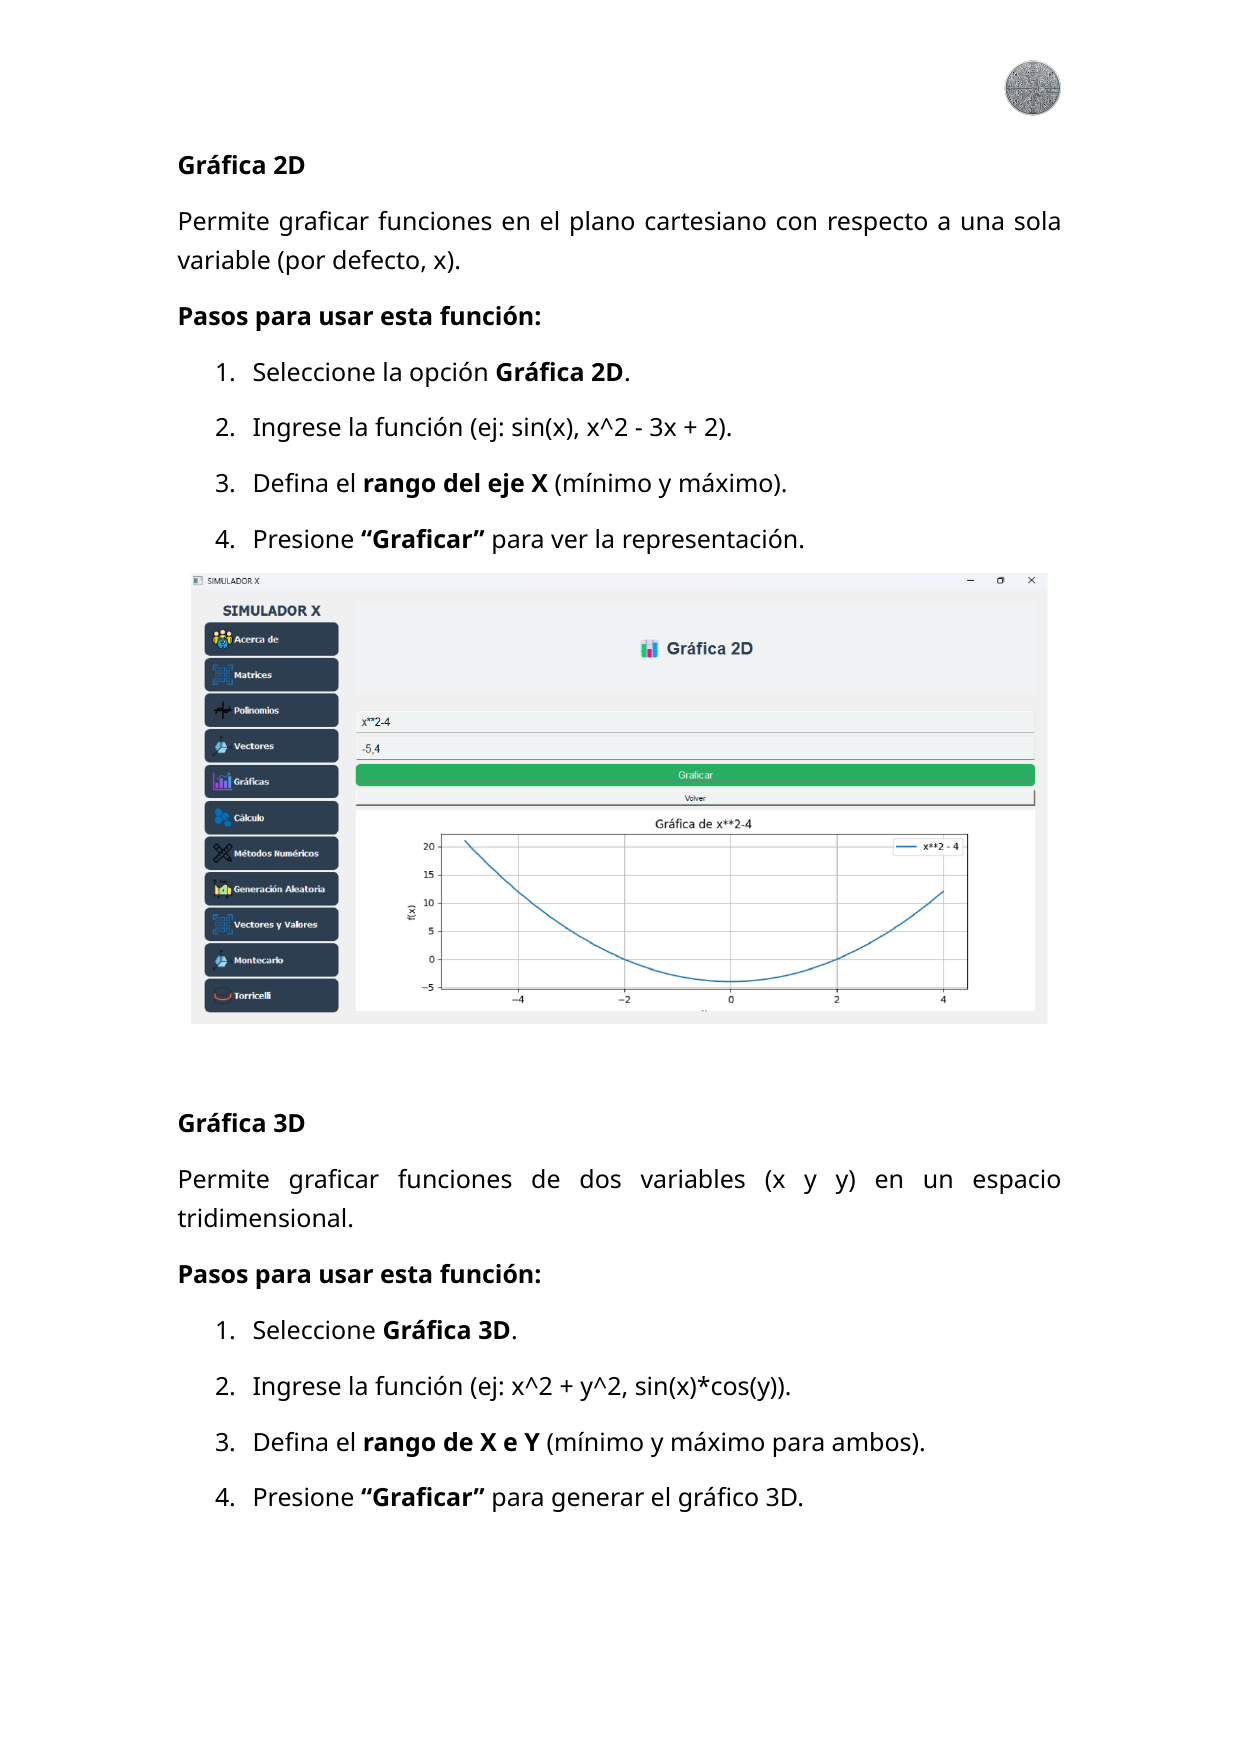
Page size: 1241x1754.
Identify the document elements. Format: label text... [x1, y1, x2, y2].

text Pasos para usar esta función: [177, 298, 1063, 332]
text Permite graficar funciones en el plano cartesiano con respecto a una sola variable (por defecto, x). [177, 203, 1063, 277]
picture [191, 573, 1048, 1024]
list Defina el rango de X e Y (mínimo y máximo para ambos). [215, 1424, 1063, 1458]
list Ingrese la función (ej: x^2 + y^2, sin(x)*cos(y)). [215, 1368, 1063, 1402]
text Permite graficar funciones de dos variables (x y y) en un espacio tridimensional. [177, 1162, 1063, 1235]
list Ingrese la función (ej: sin(x), x^2 - 3x + 2). [215, 410, 1063, 444]
list Seleccione la opción Gráfica 2D. [215, 354, 1063, 388]
list Seleccione Gráfica 3D. [215, 1312, 1063, 1347]
text Gráfica 3D [177, 1106, 1063, 1140]
text Gráfica 2D [177, 148, 1063, 182]
text Pasos para usar esta función: [177, 1257, 1063, 1291]
picture [999, 56, 1063, 120]
list Defina el rango del eje X (mínimo y máximo). [215, 466, 1063, 500]
list Presione “Graficar” para generar el gráfico 3D. [215, 1480, 1063, 1514]
list Presione “Graficar” para ver la representación. [215, 522, 1063, 556]
